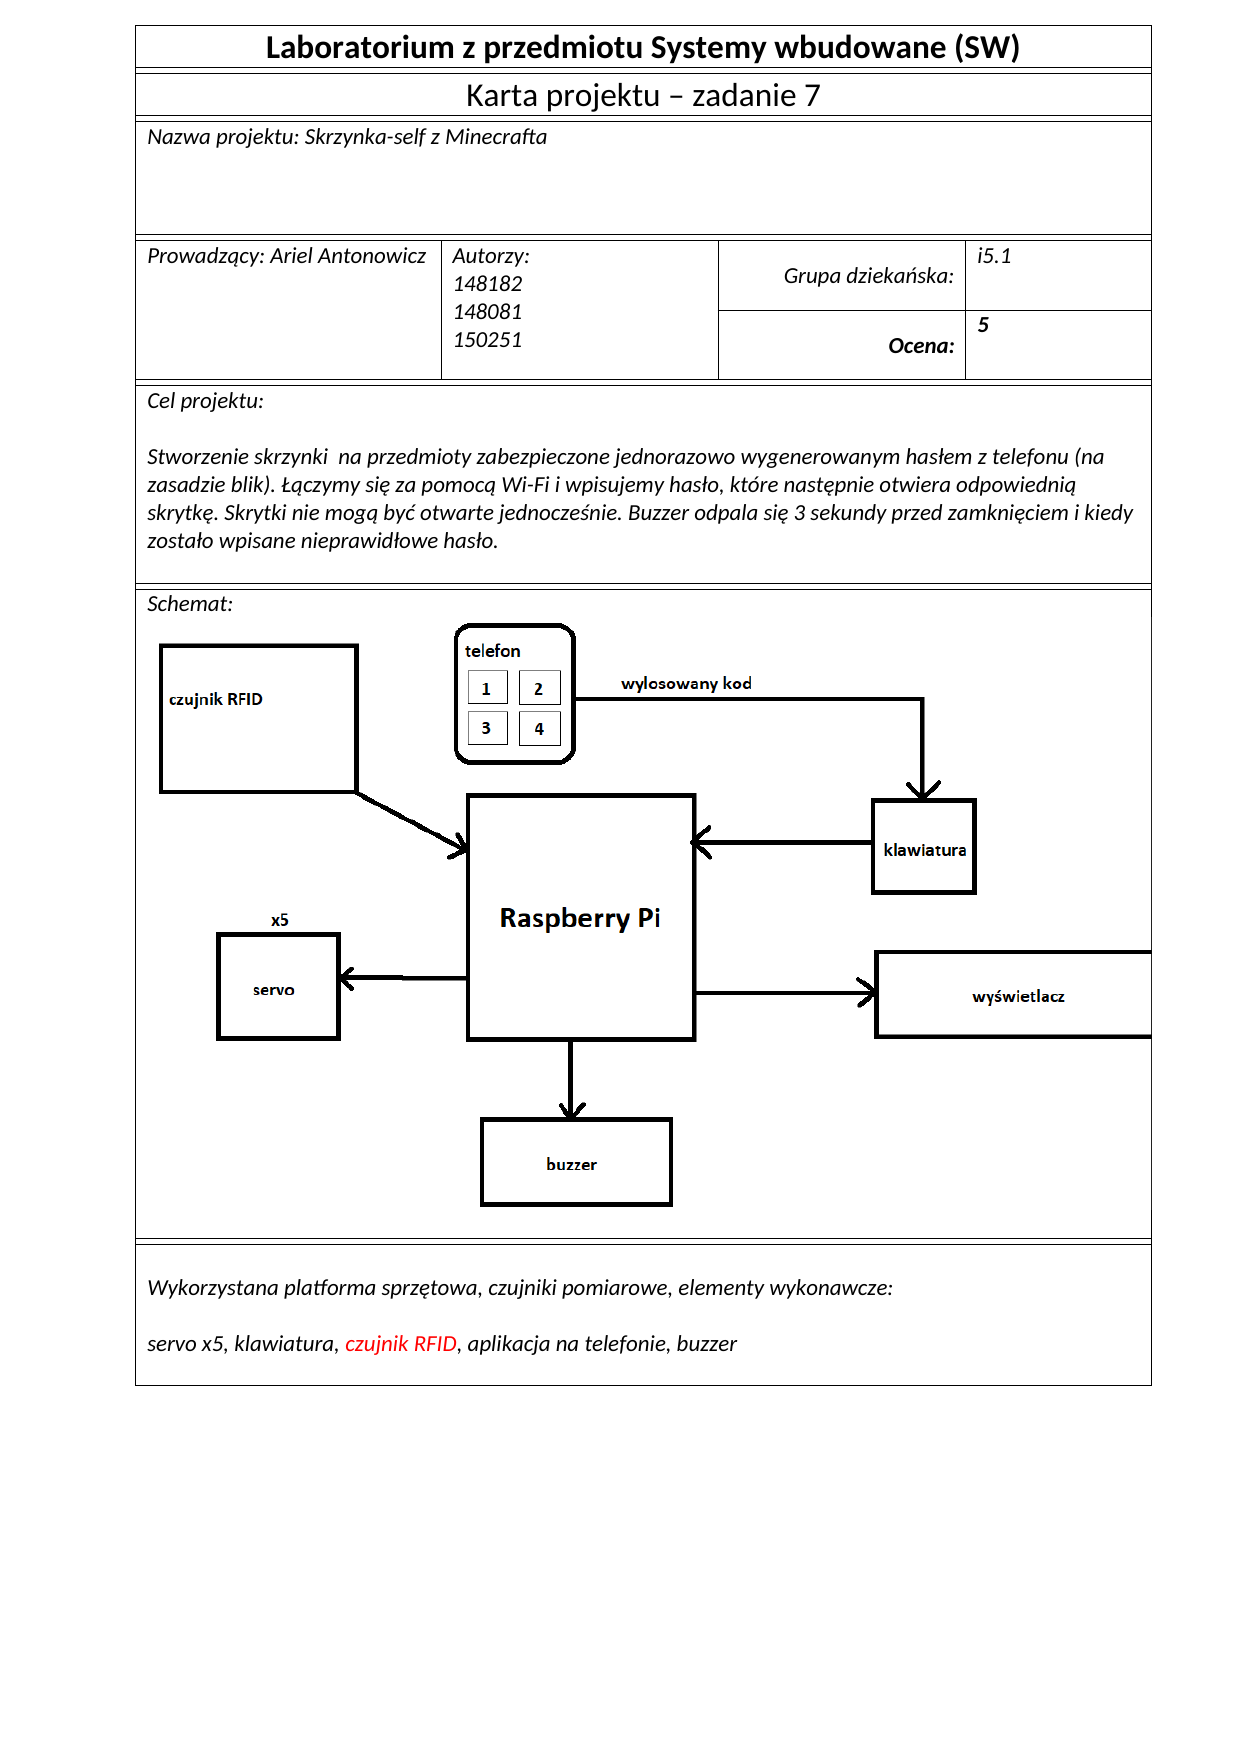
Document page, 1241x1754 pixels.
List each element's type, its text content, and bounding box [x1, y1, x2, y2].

table_cell Prowadzący: Ariel Antonowicz [136, 241, 441, 379]
table_cell [136, 116, 1151, 121]
table_cell Schemat: [136, 590, 1151, 1238]
table_cell Grupa dziekańska: [719, 241, 965, 309]
table_cell Nazwa projektu: Skrzynka-self z Minecrafta [136, 122, 1151, 234]
table_cell [136, 380, 1151, 385]
table_cell Cel projektu: Stworzenie skrzynki na przedmioty zabezpieczone jednorazowo wygenerowanym hasłem z telefonu (na zasadzie blik). Łączymy się za pomocą Wi-Fi i wpisujemy hasło, które następnie otwiera odpowiednią skrytkę. Skrytki nie mogą być otwarte jednocześnie. Buzzer odpala się 3 sekundy przed zamknięciem i kiedy zostało wpisane nieprawidłowe hasło. [136, 386, 1151, 582]
table_cell i5.1 [966, 241, 1151, 309]
table_cell Autorzy: 148182 148081 150251 [442, 241, 718, 379]
table_cell [136, 584, 1151, 588]
table_cell [136, 1239, 1151, 1244]
table_cell Wykorzystana platforma sprzętowa, czujniki pomiarowe, elementy wykonawcze: servo x5, klawiatura, czujnik RFID, aplikacja na telefonie, buzzer [136, 1245, 1151, 1385]
table_cell Ocena: [719, 311, 965, 379]
picture [147, 617, 1152, 1210]
table_cell 5 [966, 311, 1151, 379]
table_cell Karta projektu – zadanie 7 [136, 74, 1151, 115]
table_cell [136, 235, 1151, 240]
table_header Laboratorium z przedmiotu Systemy wbudowane (SW) [136, 26, 1151, 67]
table_cell [136, 68, 1151, 73]
